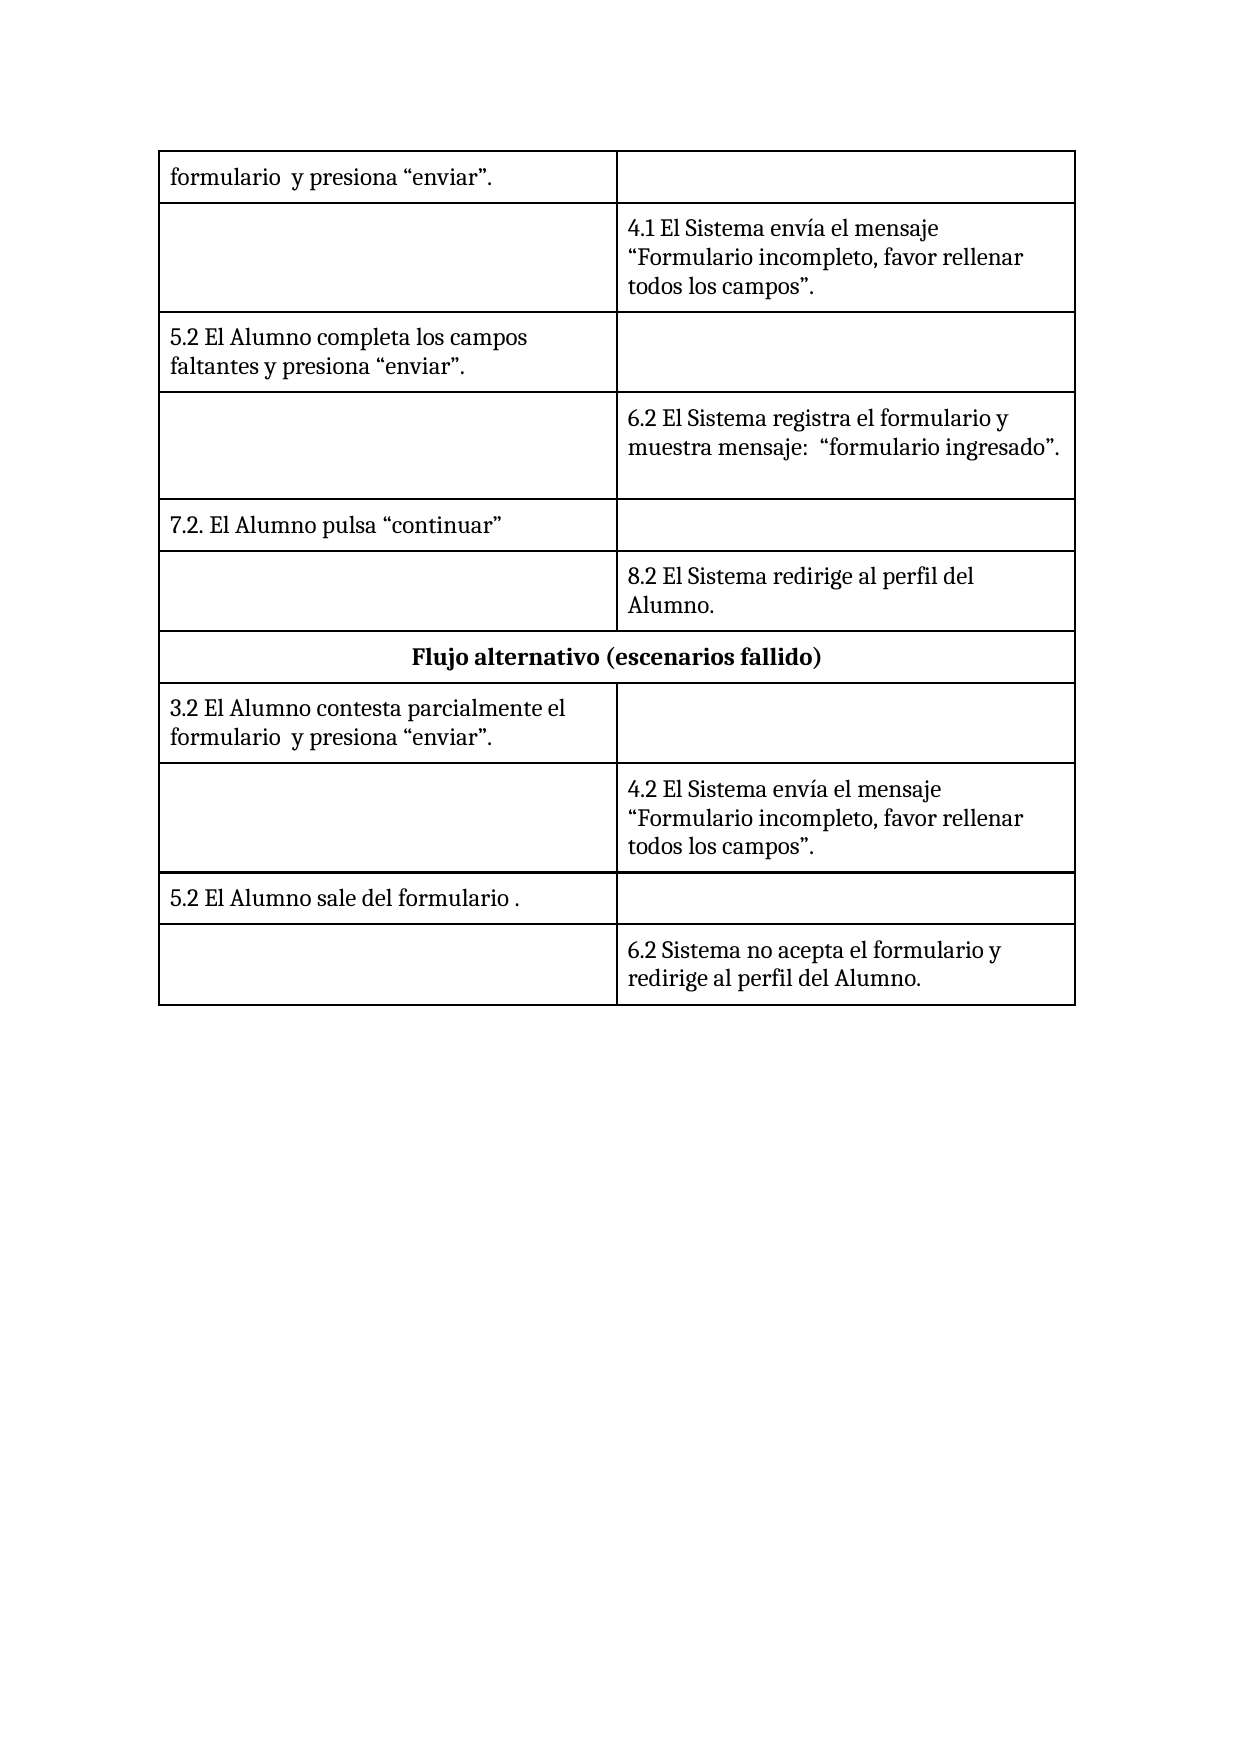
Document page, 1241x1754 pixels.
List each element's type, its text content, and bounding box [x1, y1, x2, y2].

table_cell [160, 764, 616, 871]
table_cell [618, 313, 1074, 391]
table_cell [160, 552, 616, 630]
table_cell Flujo alternativo (escenarios fallido) [160, 632, 1074, 682]
table_cell 5.2 El Alumno completa los campos faltantes y presiona “enviar”. [160, 313, 616, 391]
table_cell [618, 152, 1074, 202]
table_cell [618, 500, 1074, 550]
table_cell 6.2 El Sistema registra el formulario y muestra mensaje: “formulario ingresado”. [618, 393, 1074, 498]
table_cell [618, 874, 1074, 923]
table_cell 8.2 El Sistema redirige al perfil del Alumno. [618, 552, 1074, 630]
table_cell 6.2 Sistema no acepta el formulario y redirige al perfil del Alumno. [618, 925, 1074, 1003]
table_cell [160, 393, 616, 498]
table_cell [618, 684, 1074, 762]
table_cell [160, 925, 616, 1003]
table_cell 4.1 El Sistema envía el mensaje “Formulario incompleto, favor rellenar todos los campos”. [618, 204, 1074, 311]
table_cell [160, 204, 616, 311]
table_cell 4.2 El Sistema envía el mensaje “Formulario incompleto, favor rellenar todos los campos”. [618, 764, 1074, 871]
table_cell 7.2. El Alumno pulsa “continuar” [160, 500, 616, 550]
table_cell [160, 152, 616, 202]
table_cell 5.2 El Alumno sale del formulario . [160, 874, 616, 923]
table_cell 3.2 El Alumno contesta parcialmente el formulario y presiona “enviar”. [160, 684, 616, 762]
